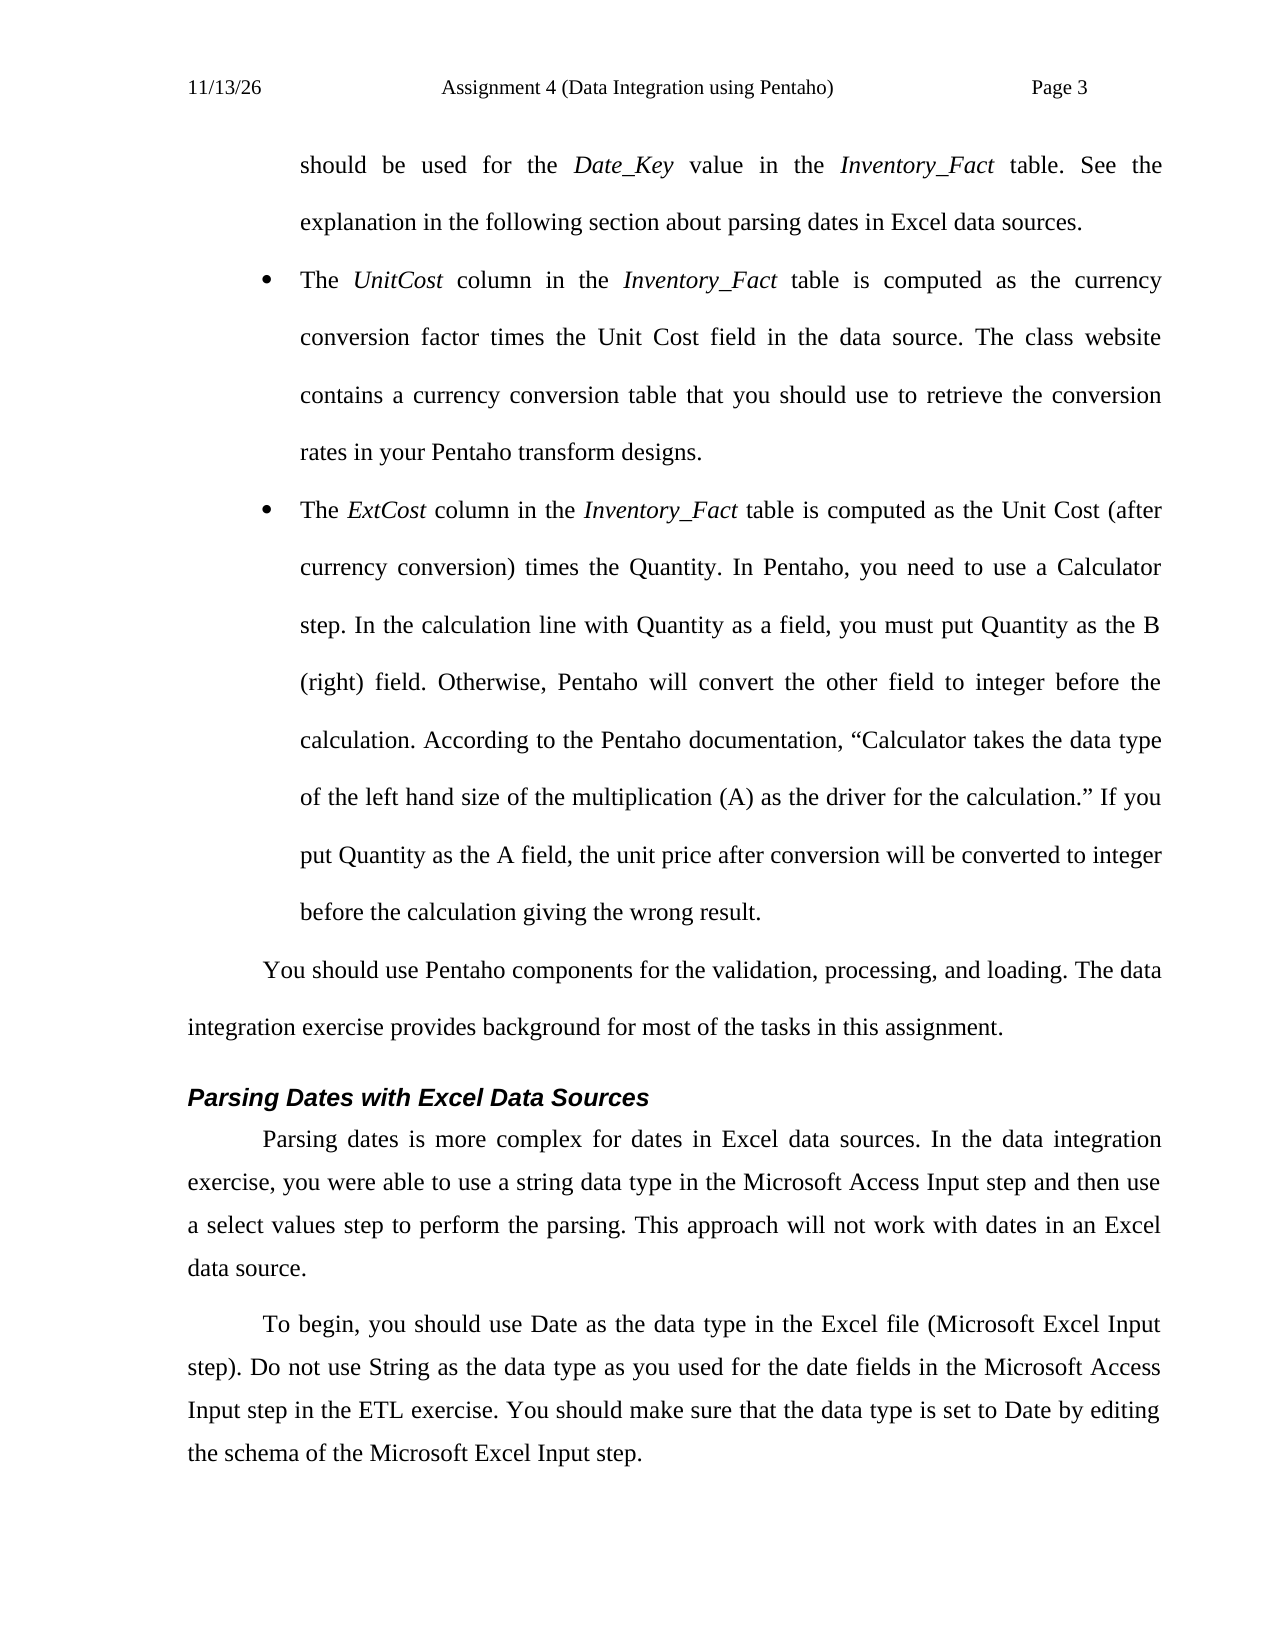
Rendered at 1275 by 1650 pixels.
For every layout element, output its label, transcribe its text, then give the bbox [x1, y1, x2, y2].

list The UnitCost column in the Inventory_Fact table is computed as the currency conversion factor times the Unit Cost field in the data source. The class website contains a currency conversion table that you should use to retrieve the conversion rates in your Pentaho transform designs. [262, 265, 1162, 466]
text You should use Pentaho components for the validation, processing, and loading. The data integration exercise provides background for most of the tasks in this assignment. [187, 955, 1162, 1041]
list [262, 150, 1162, 236]
subtitle Parsing Dates with Excel Data Sources [187, 1082, 1162, 1111]
list Parsing dates is more complex for dates in Excel data sources. In the data integration exercise, you were able to use a string data type in the Microsoft Access Input step and then use a select values step to perform the parsing. This approach will not work with dates in an Excel data source. [187, 1124, 1162, 1282]
list To begin, you should use Date as the data type in the Excel file (Microsoft Excel Input step). Do not use String as the data type as you used for the date fields in the Microsoft Access Input step in the ETL exercise. You should make sure that the data type is set to Date by editing the schema of the Microsoft Excel Input step. [187, 1309, 1162, 1467]
list The ExtCost column in the Inventory_Fact table is computed as the Unit Cost (after currency conversion) times the Quantity. In Pentaho, you need to use a Calculator step. In the calculation line with Quantity as a field, you must put Quantity as the B (right) field. Otherwise, Pentaho will convert the other field to integer before the calculation. According to the Pentaho documentation, “Calculator takes the data type of the left hand size of the multiplication (A) as the driver for the calculation.” If you put Quantity as the A field, the unit price after conversion will be converted to integer before the calculation giving the wrong result. [262, 495, 1162, 926]
